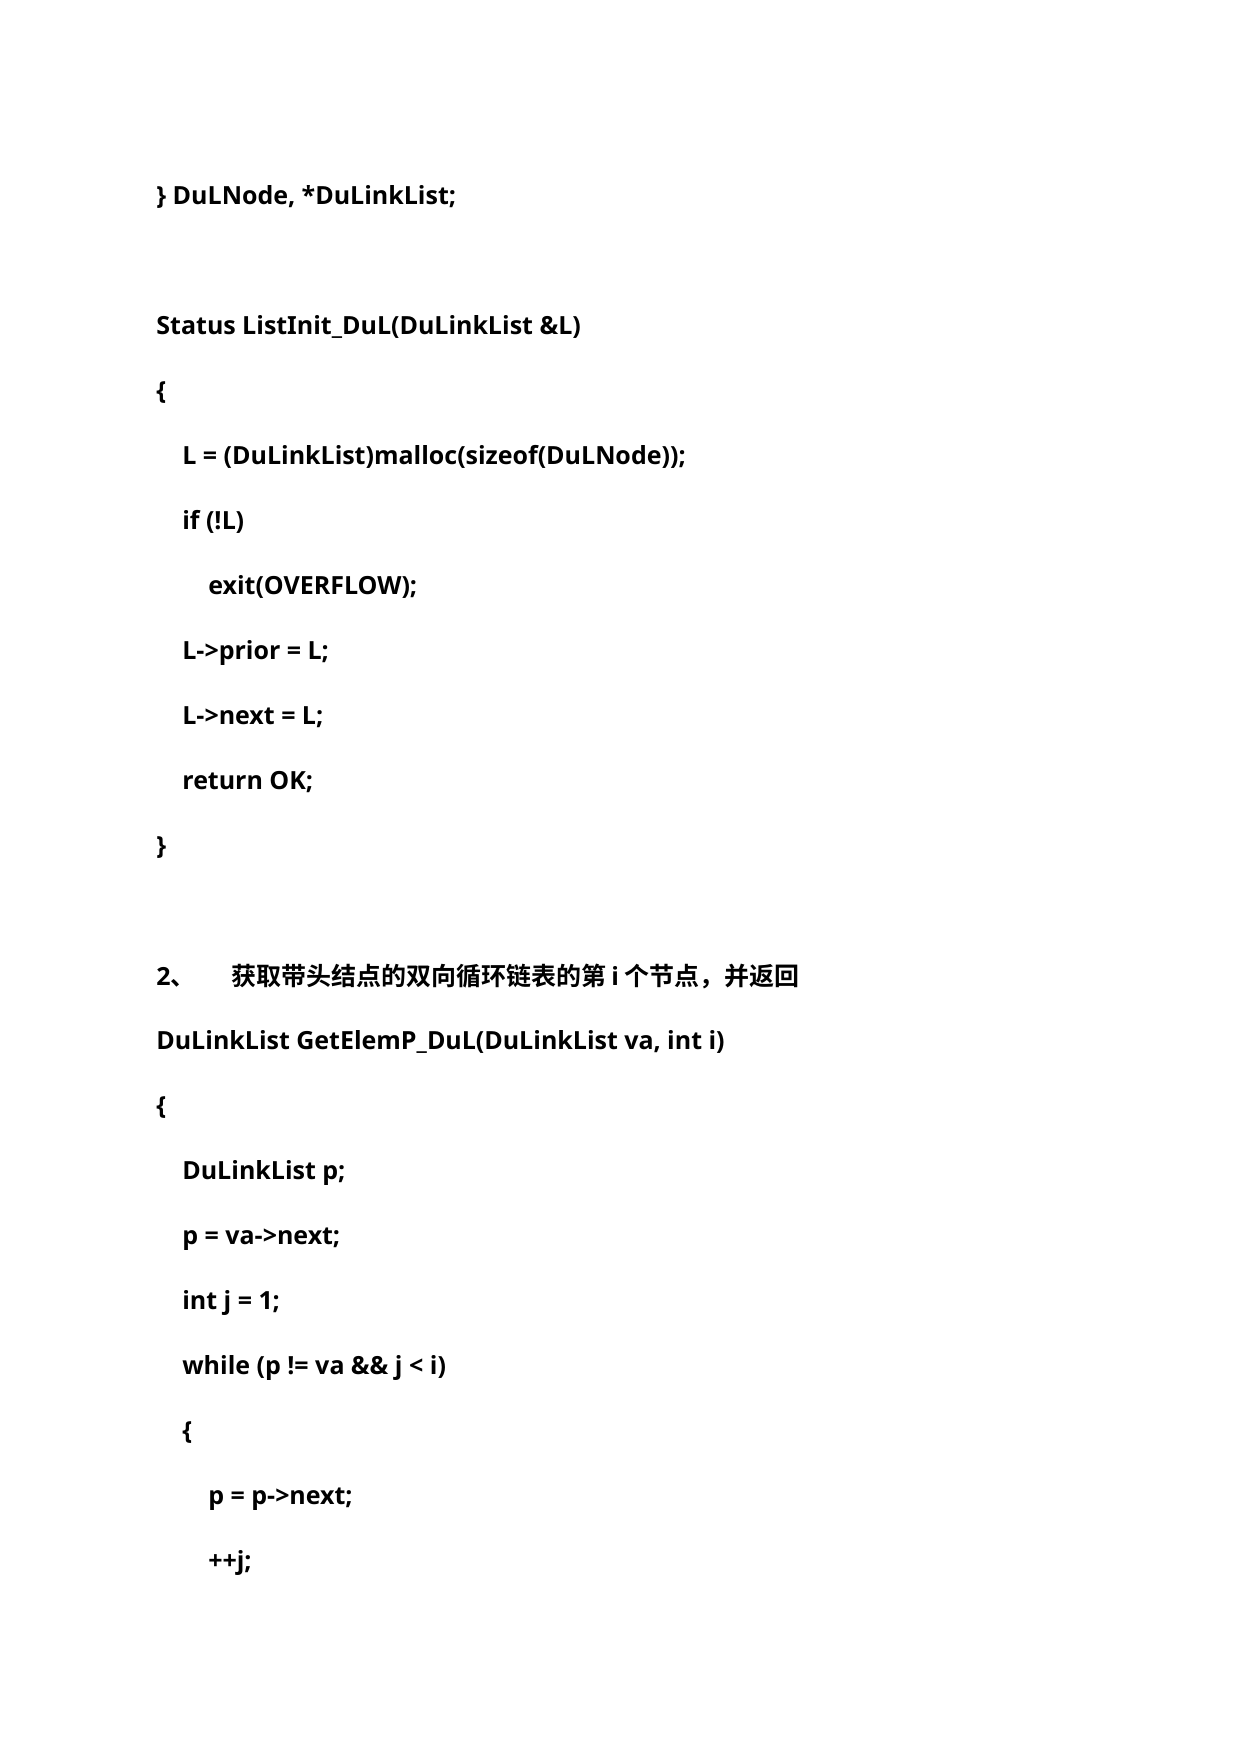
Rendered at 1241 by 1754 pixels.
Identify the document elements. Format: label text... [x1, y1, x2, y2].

text int j = 1; [156, 1267, 1128, 1332]
text p = va->next; [156, 1202, 1128, 1267]
text } [156, 812, 1128, 877]
list 获取带头结点的双向循环链表的第i个节点，并返回 [156, 942, 1128, 1007]
text p = p->next; [156, 1462, 1128, 1527]
text if (!L) [156, 487, 1128, 552]
text L = (DuLinkList)malloc(sizeof(DuLNode)); [156, 422, 1128, 487]
text ++j; [156, 1527, 1128, 1592]
text exit(OVERFLOW); [156, 552, 1128, 617]
text { [156, 357, 1128, 422]
text L->prior = L; [156, 617, 1128, 682]
text { [156, 1072, 1128, 1137]
text DuLinkList p; [156, 1137, 1128, 1202]
text L->next = L; [156, 682, 1128, 747]
text while (p != va && j < i) [156, 1332, 1128, 1397]
text return OK; [156, 747, 1128, 812]
text DuLinkList GetElemP_DuL(DuLinkList va, int i) [156, 1007, 1128, 1072]
text Status ListInit_DuL(DuLinkList &L) [156, 292, 1128, 357]
text { [156, 1397, 1128, 1462]
text } DuLNode, *DuLinkList; [156, 162, 1128, 227]
